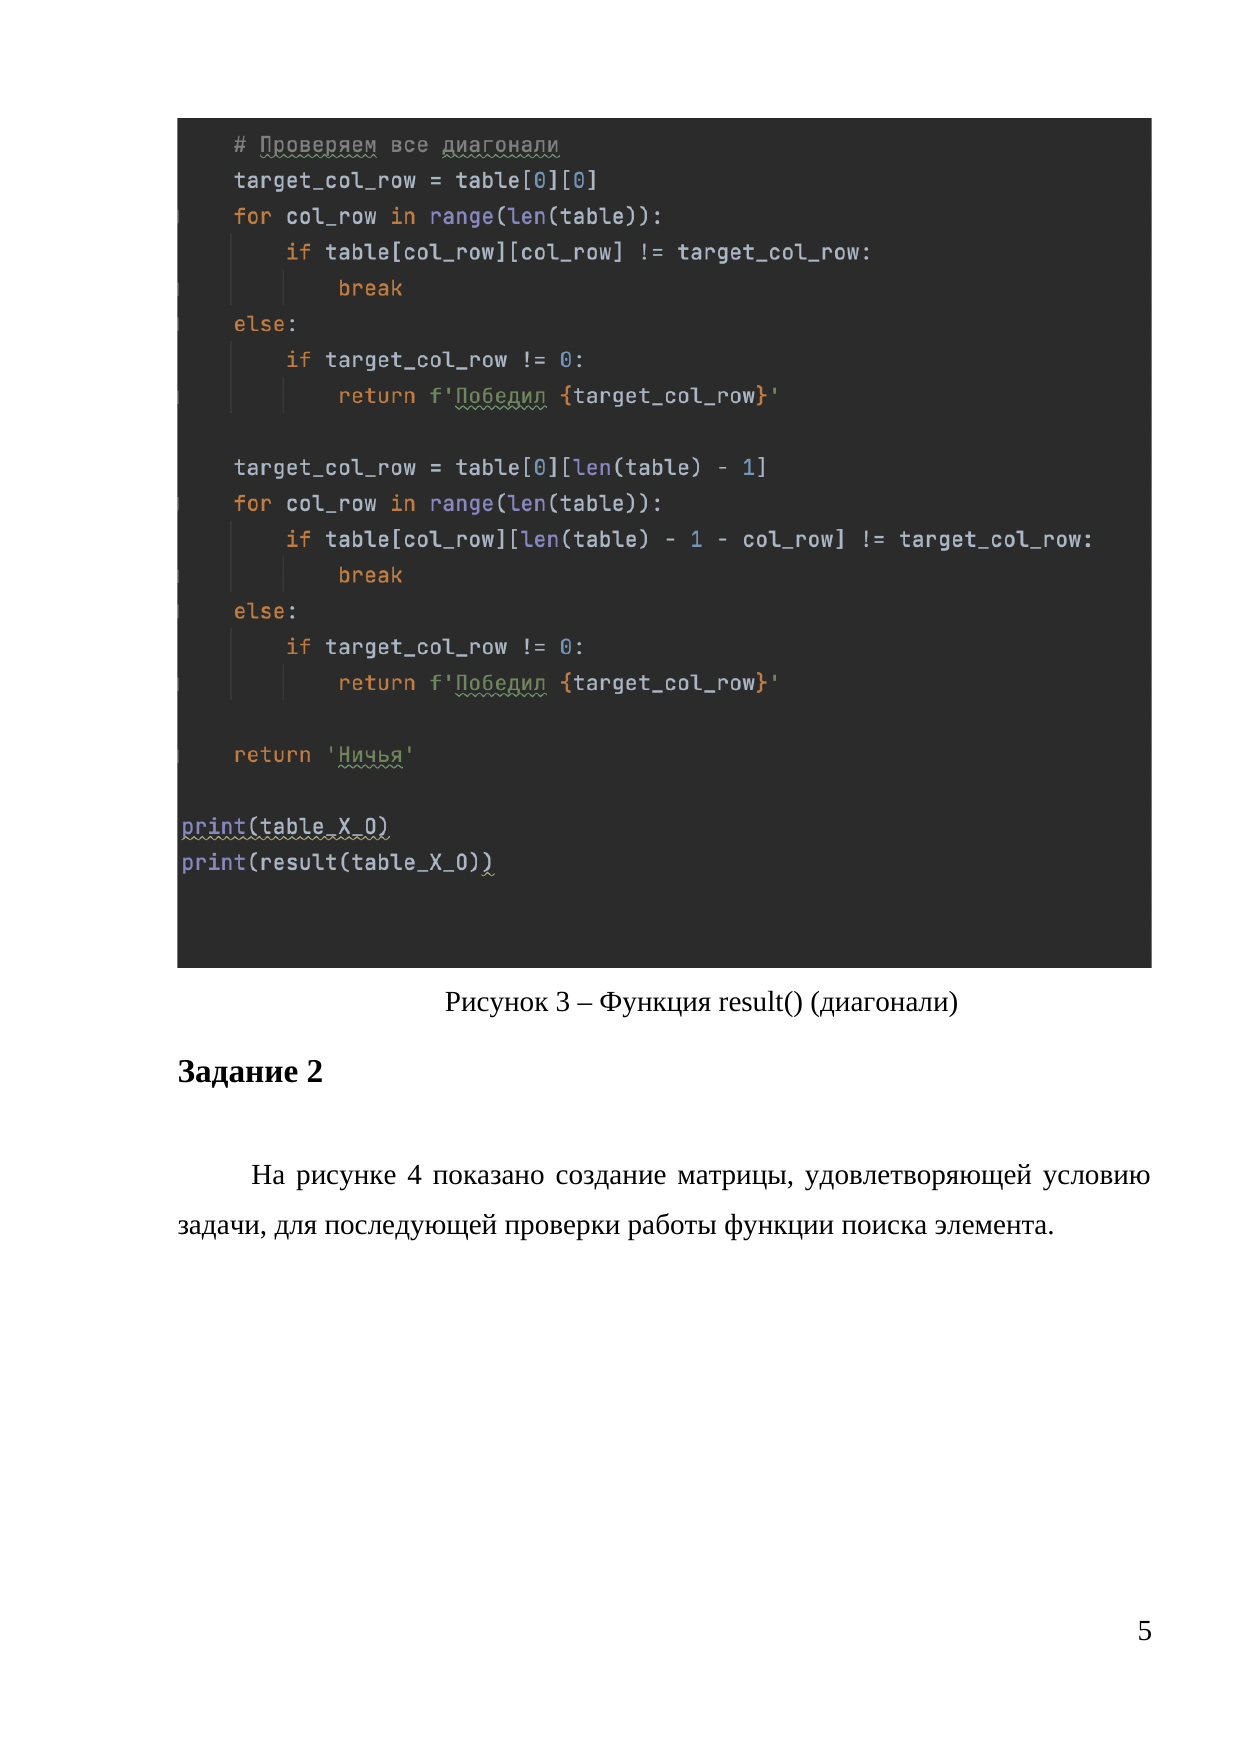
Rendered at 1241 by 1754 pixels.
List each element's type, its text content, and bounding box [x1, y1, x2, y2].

picture [177, 118, 1152, 968]
text Рисунок 3 – Функция result() (диагонали) [177, 968, 1152, 1018]
text На рисунке 4 показано создание матрицы, удовлетворяющей условию задачи, для последующей проверки работы функции поиска элемента. [177, 1157, 1152, 1241]
subtitle Задание 2 [177, 1052, 1152, 1090]
